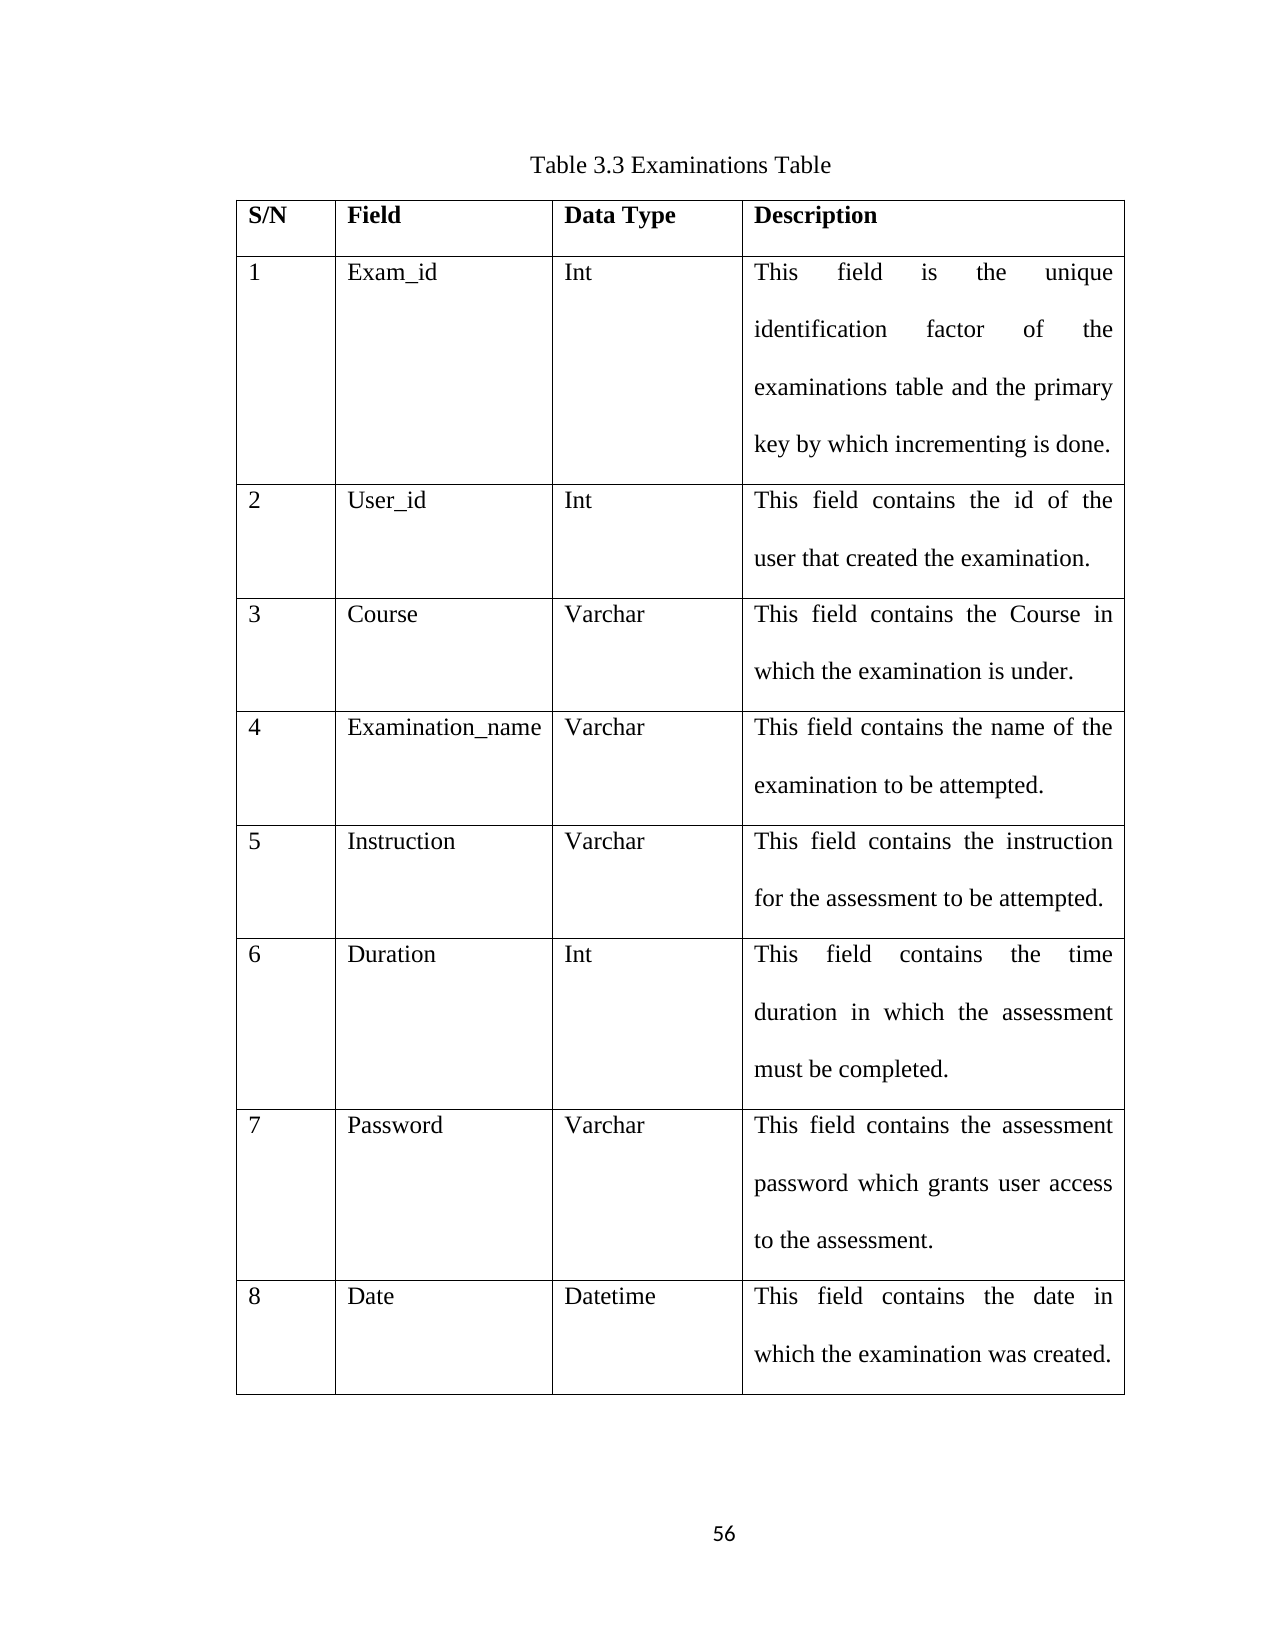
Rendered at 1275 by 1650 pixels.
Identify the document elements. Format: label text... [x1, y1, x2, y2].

table_cell This field contains the instruction for the assessment to be attempted. [743, 826, 1124, 938]
table_cell Examination_name [336, 712, 552, 825]
text Table 3.3 Examinations Table [236, 150, 1125, 179]
table_cell Int [553, 257, 742, 484]
table_cell Datetime [553, 1281, 742, 1394]
table_cell 8 [237, 1281, 335, 1394]
table_cell Int [553, 485, 742, 598]
table_cell Varchar [553, 712, 742, 825]
table_cell This field contains the Course in which the examination is under. [743, 599, 1124, 711]
table_cell Instruction [336, 826, 552, 938]
table_header S/N [237, 201, 335, 256]
table_cell This field contains the id of the user that created the examination. [743, 485, 1124, 598]
table_cell Exam_id [336, 257, 552, 484]
table_cell 1 [237, 257, 335, 484]
table_header Field [336, 201, 552, 256]
table_cell This field contains the assessment password which grants user access to the assessment. [743, 1110, 1124, 1280]
table_cell 3 [237, 599, 335, 711]
table_cell This field contains the time duration in which the assessment must be completed. [743, 939, 1124, 1109]
table_cell Password [336, 1110, 552, 1280]
table_cell Course [336, 599, 552, 711]
table_header Data Type [553, 201, 742, 256]
table_cell 2 [237, 485, 335, 598]
table_cell Varchar [553, 826, 742, 938]
table_cell Varchar [553, 1110, 742, 1280]
table_cell User_id [336, 485, 552, 598]
table_cell 4 [237, 712, 335, 825]
table_cell Varchar [553, 599, 742, 711]
table_cell Duration [336, 939, 552, 1109]
table_cell 5 [237, 826, 335, 938]
table_cell Date [336, 1281, 552, 1394]
table_cell 7 [237, 1110, 335, 1280]
table_cell This field is the unique identification factor of the examinations table and the primary key by which incrementing is done. [743, 257, 1124, 484]
table_cell 6 [237, 939, 335, 1109]
table_cell This field contains the name of the examination to be attempted. [743, 712, 1124, 825]
table_header Description [743, 201, 1124, 256]
table_cell This field contains the date in which the examination was created. [743, 1281, 1124, 1394]
table_cell Int [553, 939, 742, 1109]
